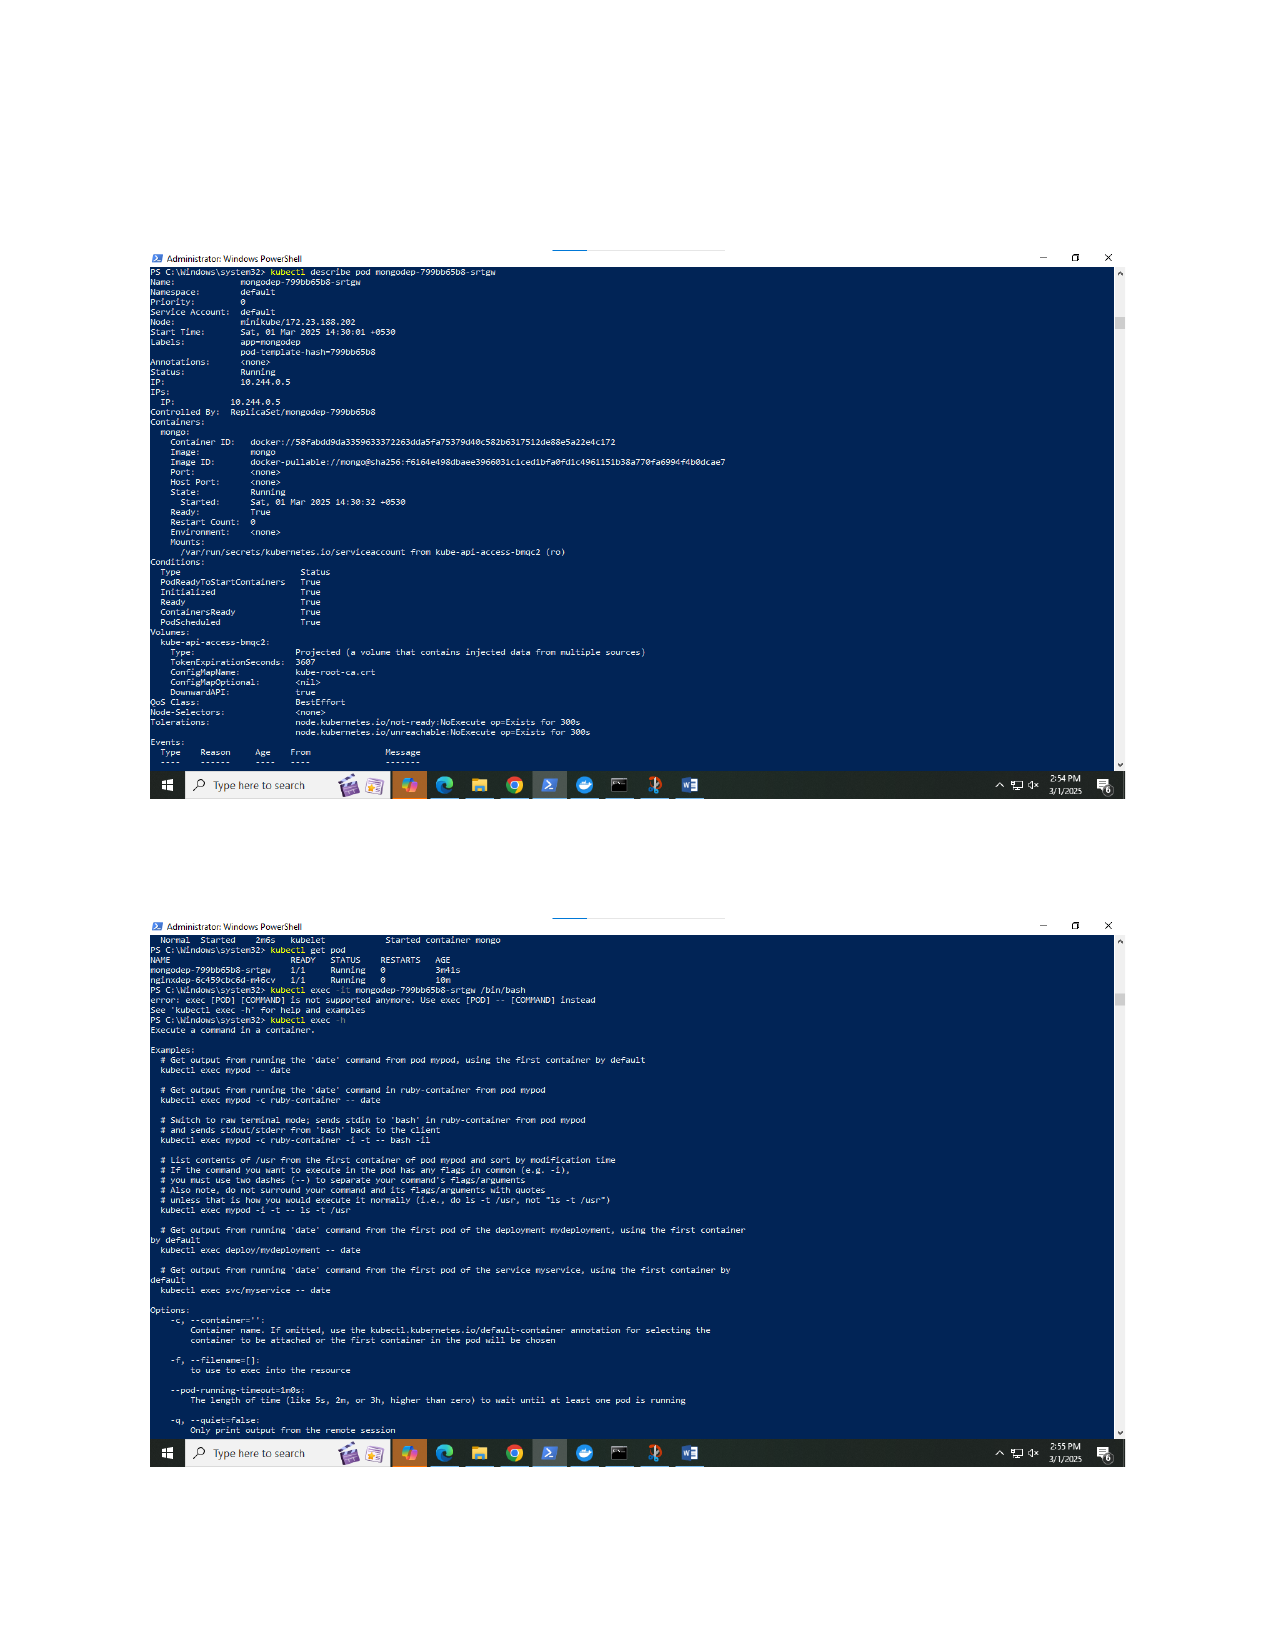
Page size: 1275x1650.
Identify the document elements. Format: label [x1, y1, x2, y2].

picture [150, 250, 1125, 799]
picture [150, 918, 1125, 1467]
